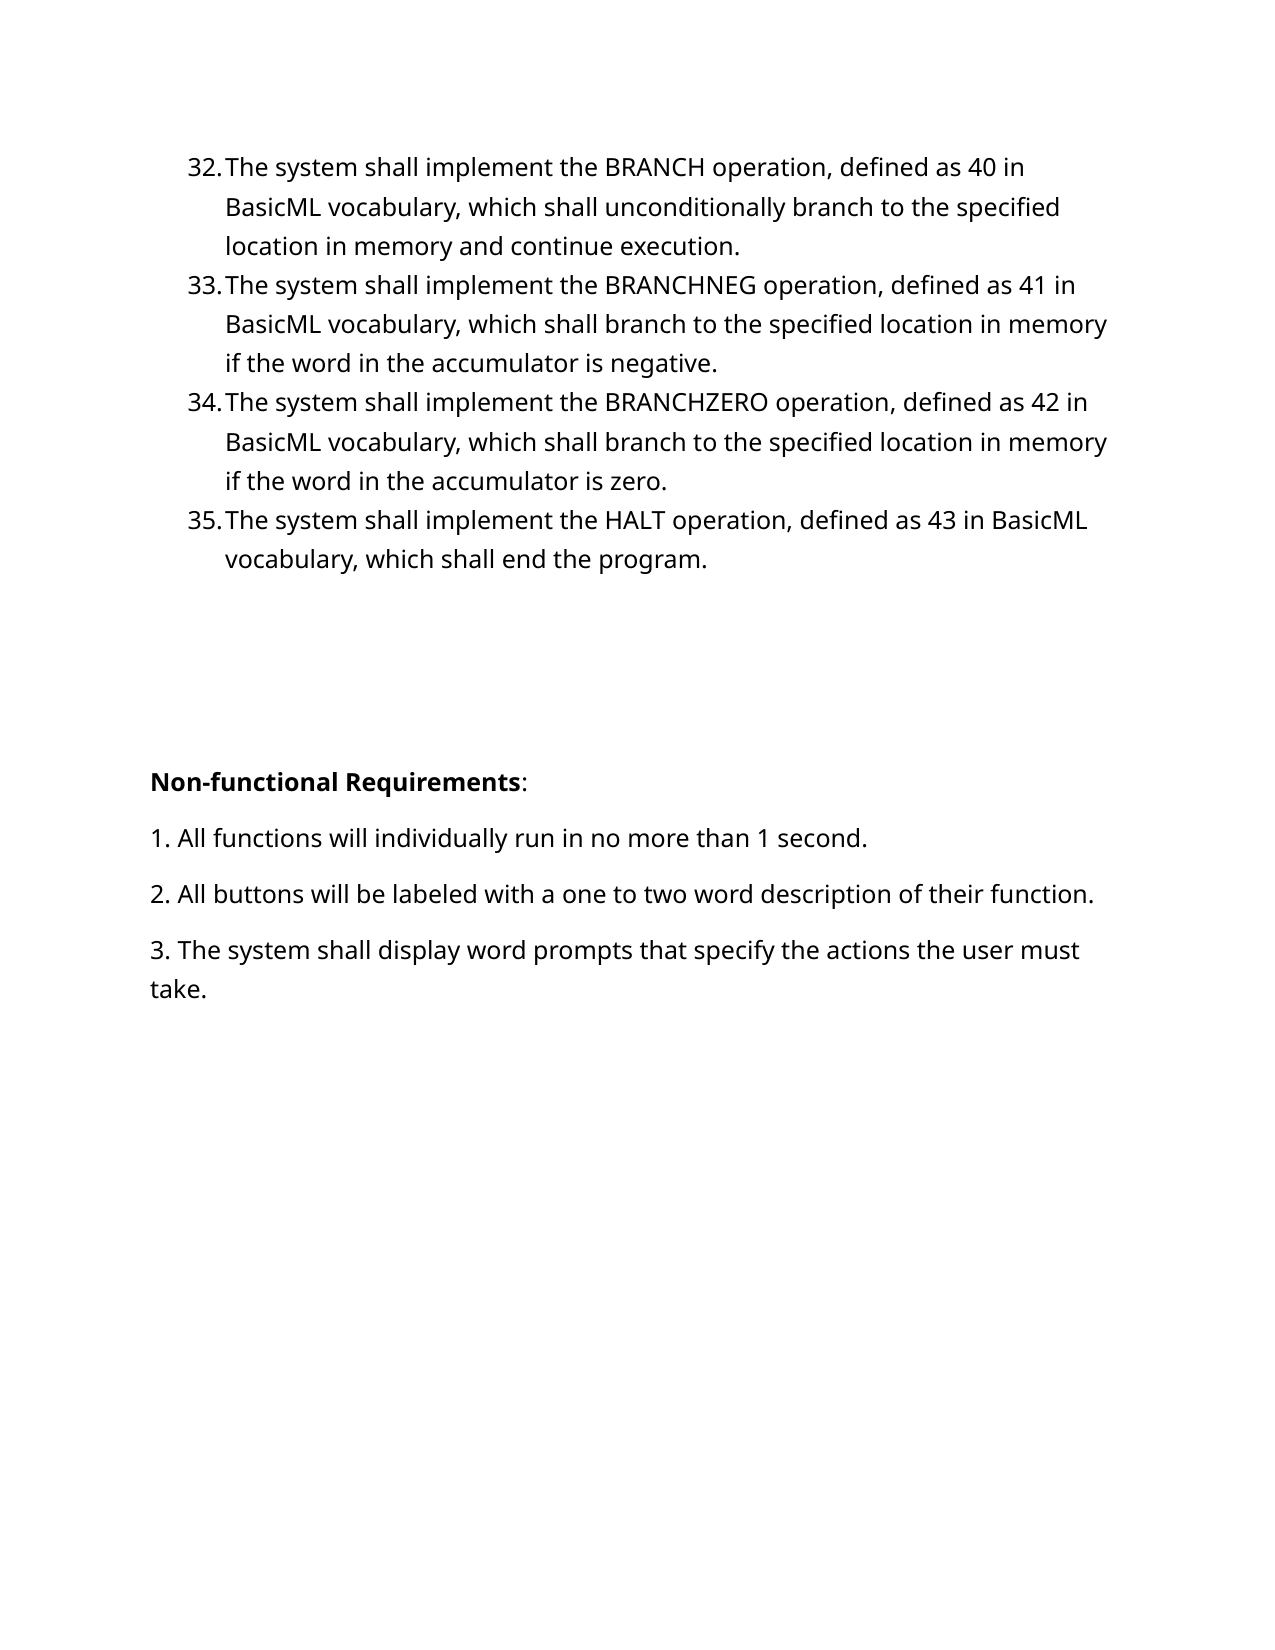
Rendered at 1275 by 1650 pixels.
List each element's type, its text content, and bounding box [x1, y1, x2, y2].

text 3. The system shall display word prompts that specify the actions the user must take. [150, 932, 1125, 1006]
list The system shall implement the BRANCH operation, defined as 40 in BasicML vocabulary, which shall unconditionally branch to the specified location in memory and continue execution. [187, 150, 1125, 262]
list The system shall implement the HALT operation, defined as 43 in BasicML vocabulary, which shall end the program. [187, 502, 1125, 576]
list The system shall implement the BRANCHNEG operation, defined as 41 in BasicML vocabulary, which shall branch to the specified location in memory if the word in the accumulator is negative. [187, 267, 1125, 380]
text Non-functional Requirements: [150, 765, 1125, 799]
list The system shall implement the BRANCHZERO operation, defined as 42 in BasicML vocabulary, which shall branch to the specified location in memory if the word in the accumulator is zero. [187, 385, 1125, 497]
text 2. All buttons will be labeled with a one to two word description of their function. [150, 877, 1125, 911]
text 1. All functions will individually run in no more than 1 second. [150, 821, 1125, 855]
